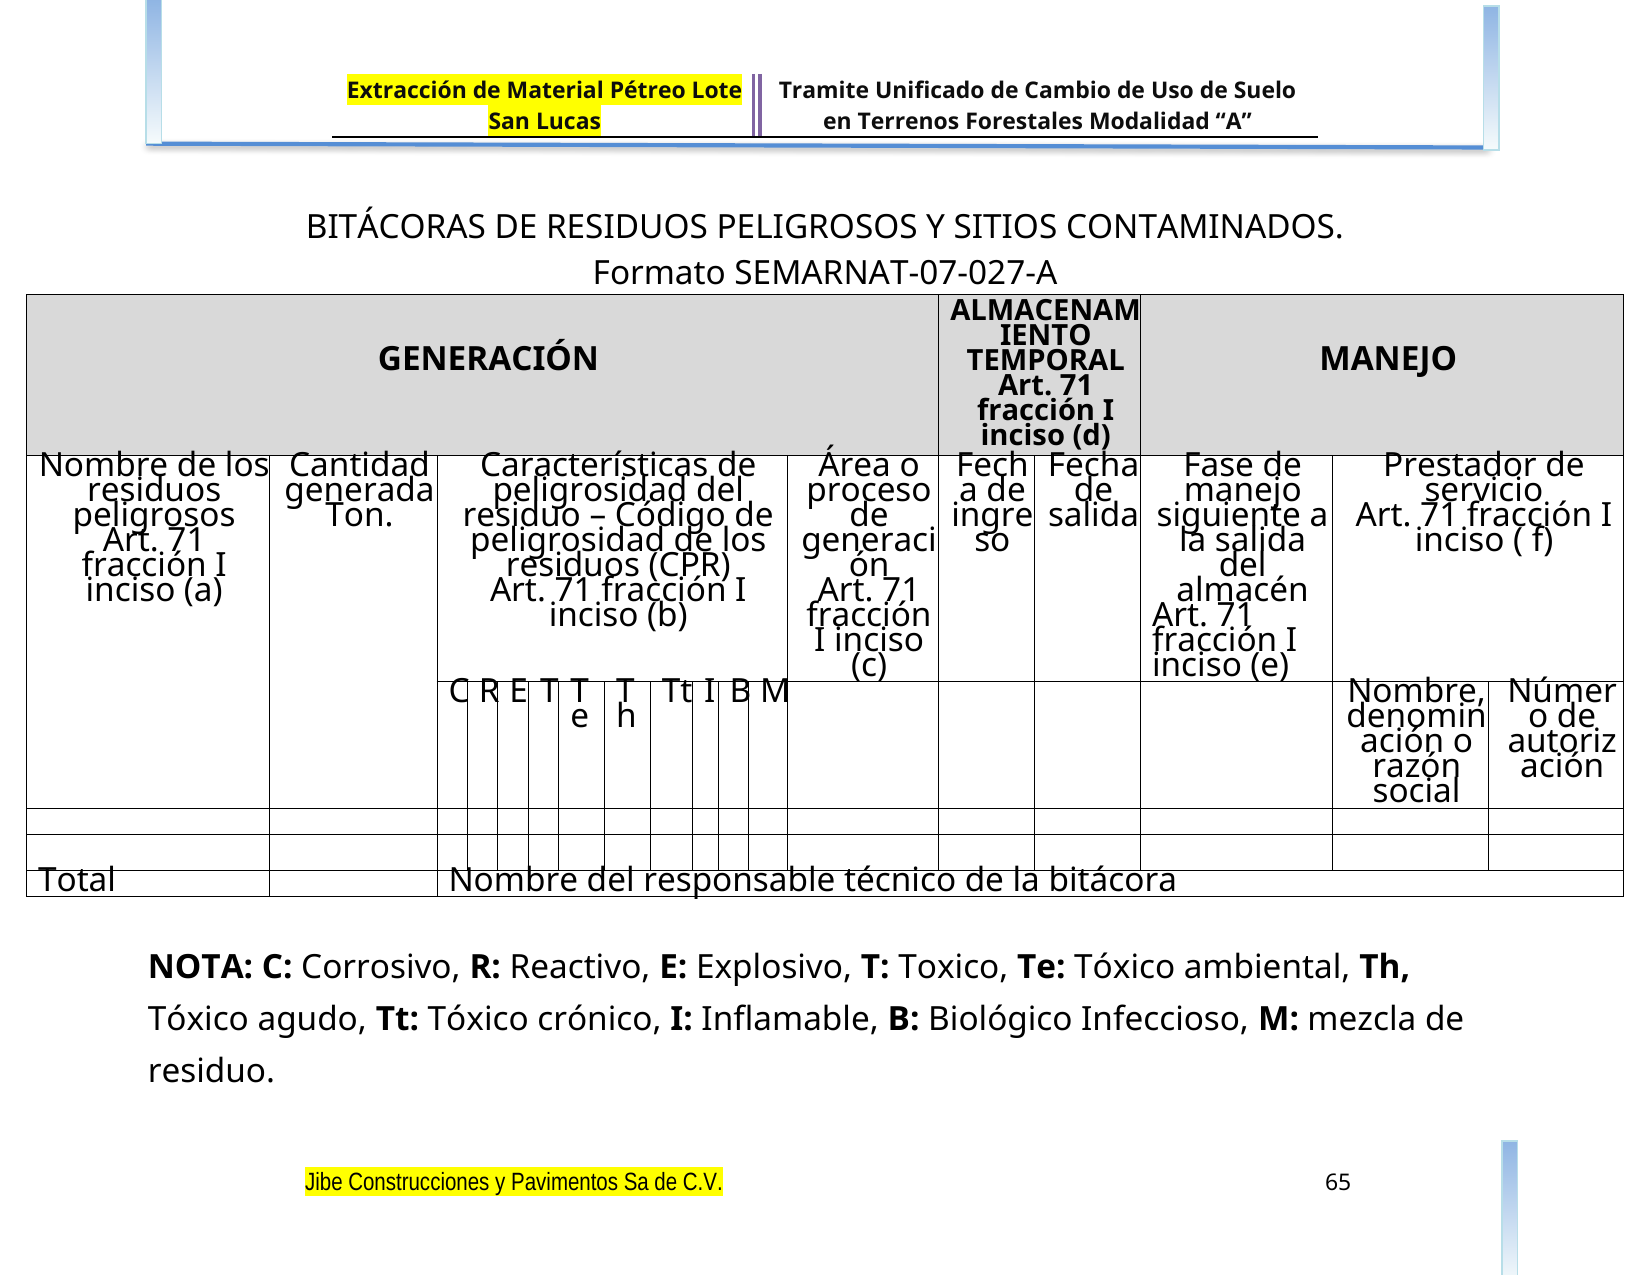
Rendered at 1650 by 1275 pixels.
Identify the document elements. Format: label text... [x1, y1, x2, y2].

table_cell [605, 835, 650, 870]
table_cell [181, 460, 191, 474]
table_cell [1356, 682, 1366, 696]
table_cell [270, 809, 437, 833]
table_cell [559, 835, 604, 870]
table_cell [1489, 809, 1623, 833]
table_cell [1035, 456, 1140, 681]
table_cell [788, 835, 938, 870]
text BITÁCORAS DE RESIDUOS PELIGROSOS Y SITIOS CONTAMINADOS. [148, 203, 1502, 249]
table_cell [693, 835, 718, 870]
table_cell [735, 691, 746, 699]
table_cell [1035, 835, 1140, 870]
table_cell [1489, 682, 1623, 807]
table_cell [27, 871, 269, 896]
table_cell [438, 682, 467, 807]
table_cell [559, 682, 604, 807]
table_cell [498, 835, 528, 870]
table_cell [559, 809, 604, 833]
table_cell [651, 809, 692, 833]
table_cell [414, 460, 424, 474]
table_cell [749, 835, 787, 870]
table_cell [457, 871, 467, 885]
text Formato SEMARNAT-07-027-A [148, 249, 1502, 294]
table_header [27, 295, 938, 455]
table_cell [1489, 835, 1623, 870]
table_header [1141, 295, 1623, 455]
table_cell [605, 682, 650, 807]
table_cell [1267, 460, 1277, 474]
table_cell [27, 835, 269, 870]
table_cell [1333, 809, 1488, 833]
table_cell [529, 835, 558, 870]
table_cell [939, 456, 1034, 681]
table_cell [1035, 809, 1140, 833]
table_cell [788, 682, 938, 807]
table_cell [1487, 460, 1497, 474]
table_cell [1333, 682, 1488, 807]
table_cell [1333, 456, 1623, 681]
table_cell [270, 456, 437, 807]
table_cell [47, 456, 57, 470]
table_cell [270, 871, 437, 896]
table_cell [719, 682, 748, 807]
text NOTA: C: Corrosivo, R: Reactivo, E: Explosivo, T: Toxico, Te: Tóxico ambiental, Th, Tóxico agudo, Tt: Tóxico crónico, I: Inflamable, B: Biológico Infeccioso, M: mezcla de residuo. [148, 943, 1502, 1092]
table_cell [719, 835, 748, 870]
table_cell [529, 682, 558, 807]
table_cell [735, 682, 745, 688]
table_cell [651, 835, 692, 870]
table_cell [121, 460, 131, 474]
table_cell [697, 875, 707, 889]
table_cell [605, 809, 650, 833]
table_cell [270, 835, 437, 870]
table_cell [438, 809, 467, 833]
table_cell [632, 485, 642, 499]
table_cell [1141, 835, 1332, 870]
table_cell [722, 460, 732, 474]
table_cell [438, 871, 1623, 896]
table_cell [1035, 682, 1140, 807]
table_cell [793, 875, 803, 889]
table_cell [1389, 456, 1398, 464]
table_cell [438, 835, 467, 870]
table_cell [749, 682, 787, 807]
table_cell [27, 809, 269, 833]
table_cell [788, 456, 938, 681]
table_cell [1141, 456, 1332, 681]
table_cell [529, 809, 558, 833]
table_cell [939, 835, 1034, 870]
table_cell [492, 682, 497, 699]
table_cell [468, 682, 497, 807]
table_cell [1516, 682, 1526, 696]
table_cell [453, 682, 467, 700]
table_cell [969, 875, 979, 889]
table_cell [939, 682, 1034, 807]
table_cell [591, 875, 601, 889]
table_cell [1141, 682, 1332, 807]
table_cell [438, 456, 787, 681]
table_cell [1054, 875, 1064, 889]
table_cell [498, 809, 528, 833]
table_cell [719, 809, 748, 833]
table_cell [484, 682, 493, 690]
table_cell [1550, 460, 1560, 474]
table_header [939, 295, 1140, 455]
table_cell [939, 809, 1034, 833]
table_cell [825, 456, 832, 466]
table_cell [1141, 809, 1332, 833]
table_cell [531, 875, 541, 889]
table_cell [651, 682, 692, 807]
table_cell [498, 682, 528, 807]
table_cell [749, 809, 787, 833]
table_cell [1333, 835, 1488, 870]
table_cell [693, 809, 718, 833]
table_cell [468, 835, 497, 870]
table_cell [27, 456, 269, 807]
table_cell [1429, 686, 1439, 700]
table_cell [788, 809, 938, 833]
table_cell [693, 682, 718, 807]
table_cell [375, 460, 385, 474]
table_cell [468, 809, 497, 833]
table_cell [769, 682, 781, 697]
